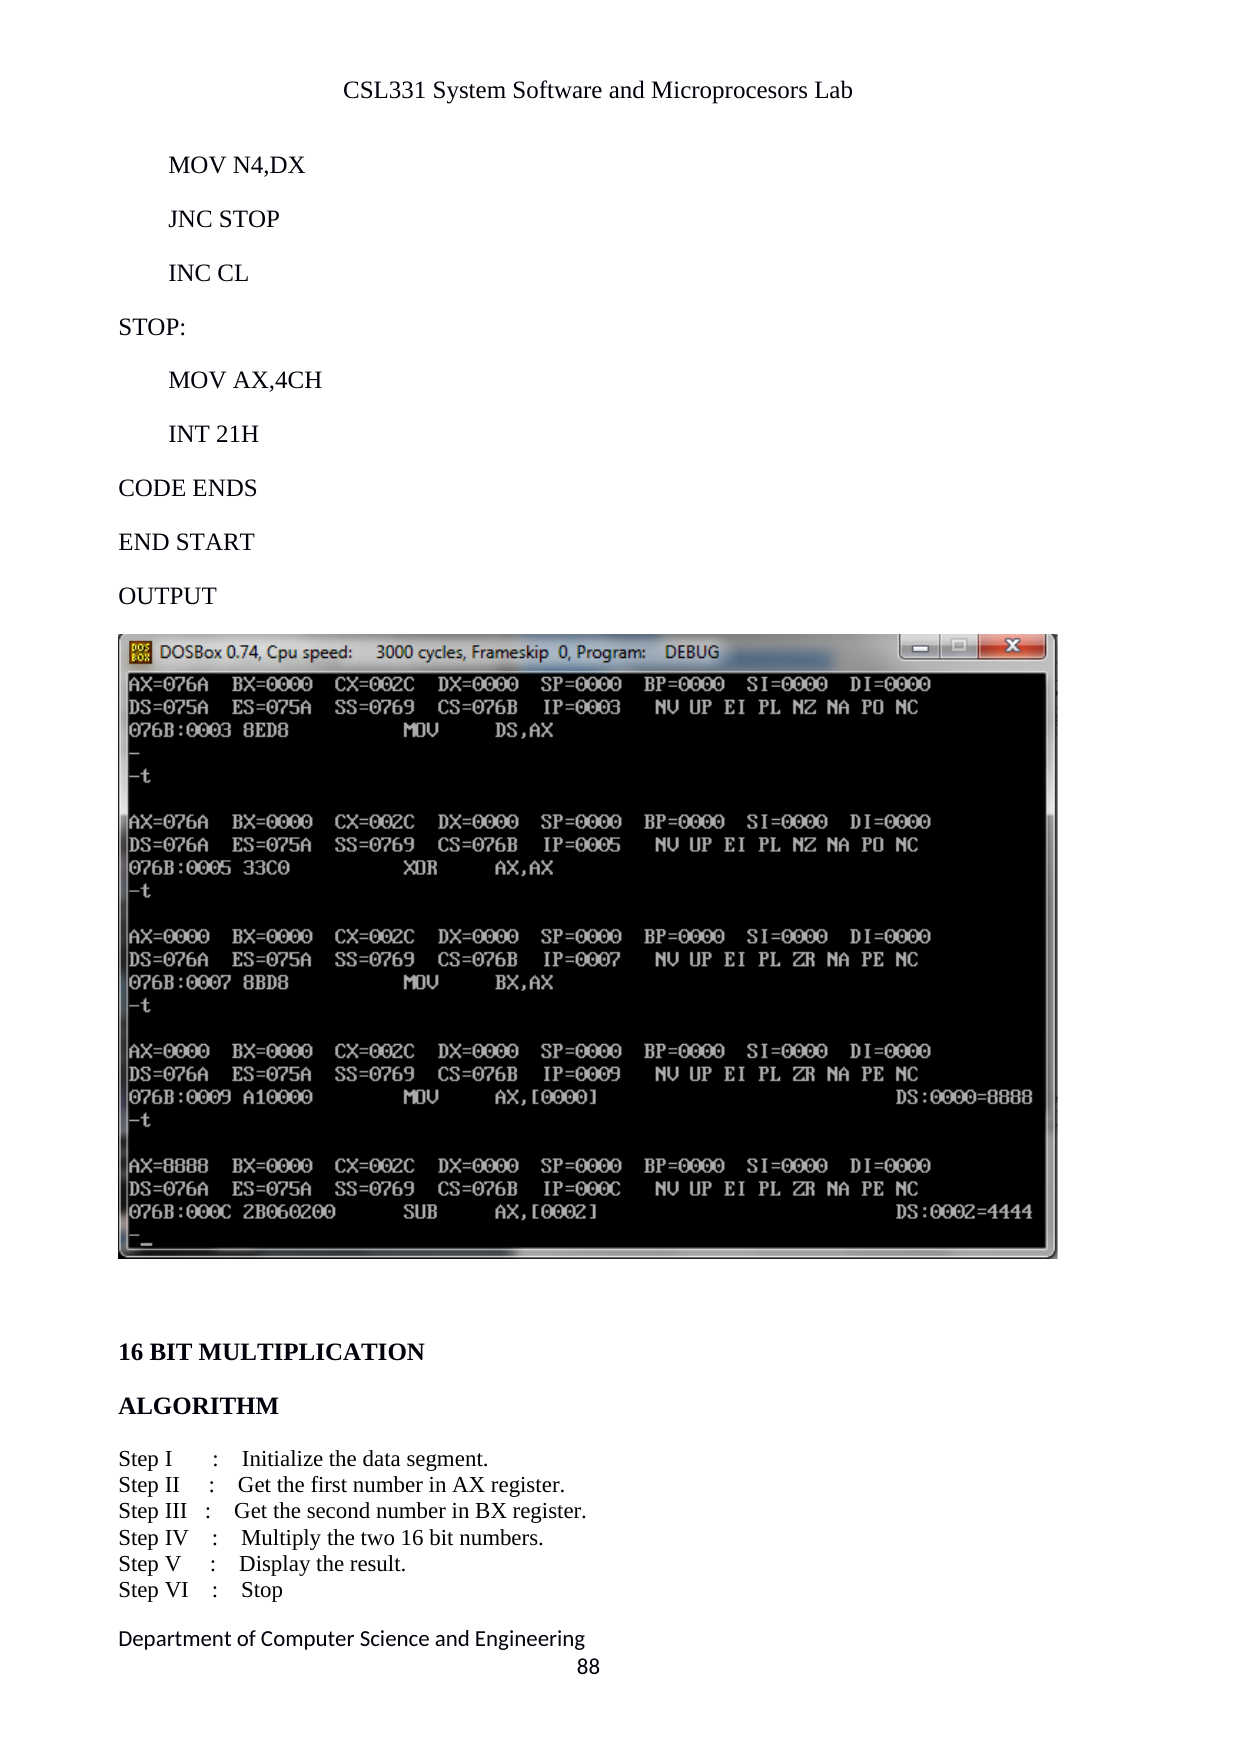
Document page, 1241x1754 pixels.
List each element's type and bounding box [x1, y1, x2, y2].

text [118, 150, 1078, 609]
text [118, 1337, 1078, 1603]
picture [118, 634, 1058, 1259]
